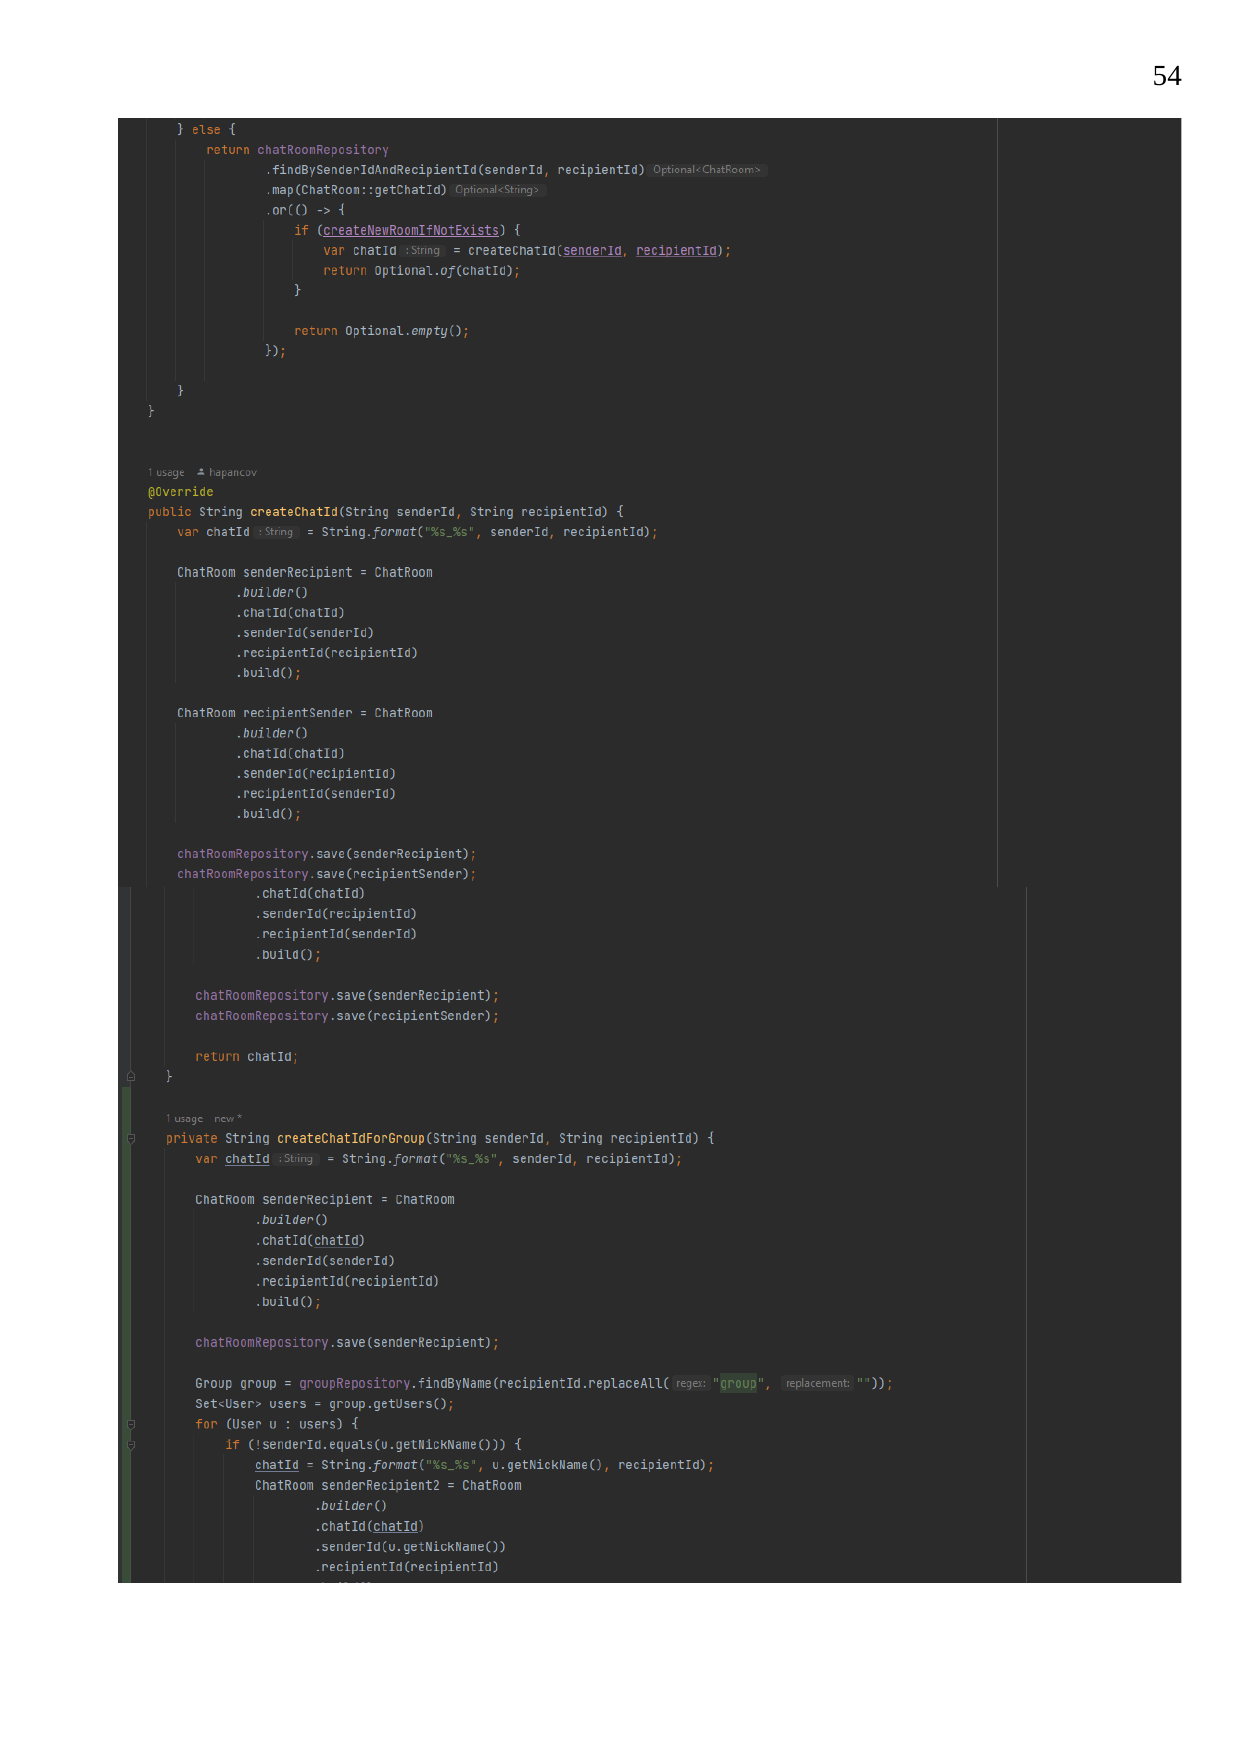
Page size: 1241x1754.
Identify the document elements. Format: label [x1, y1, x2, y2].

picture [118, 118, 1182, 1583]
